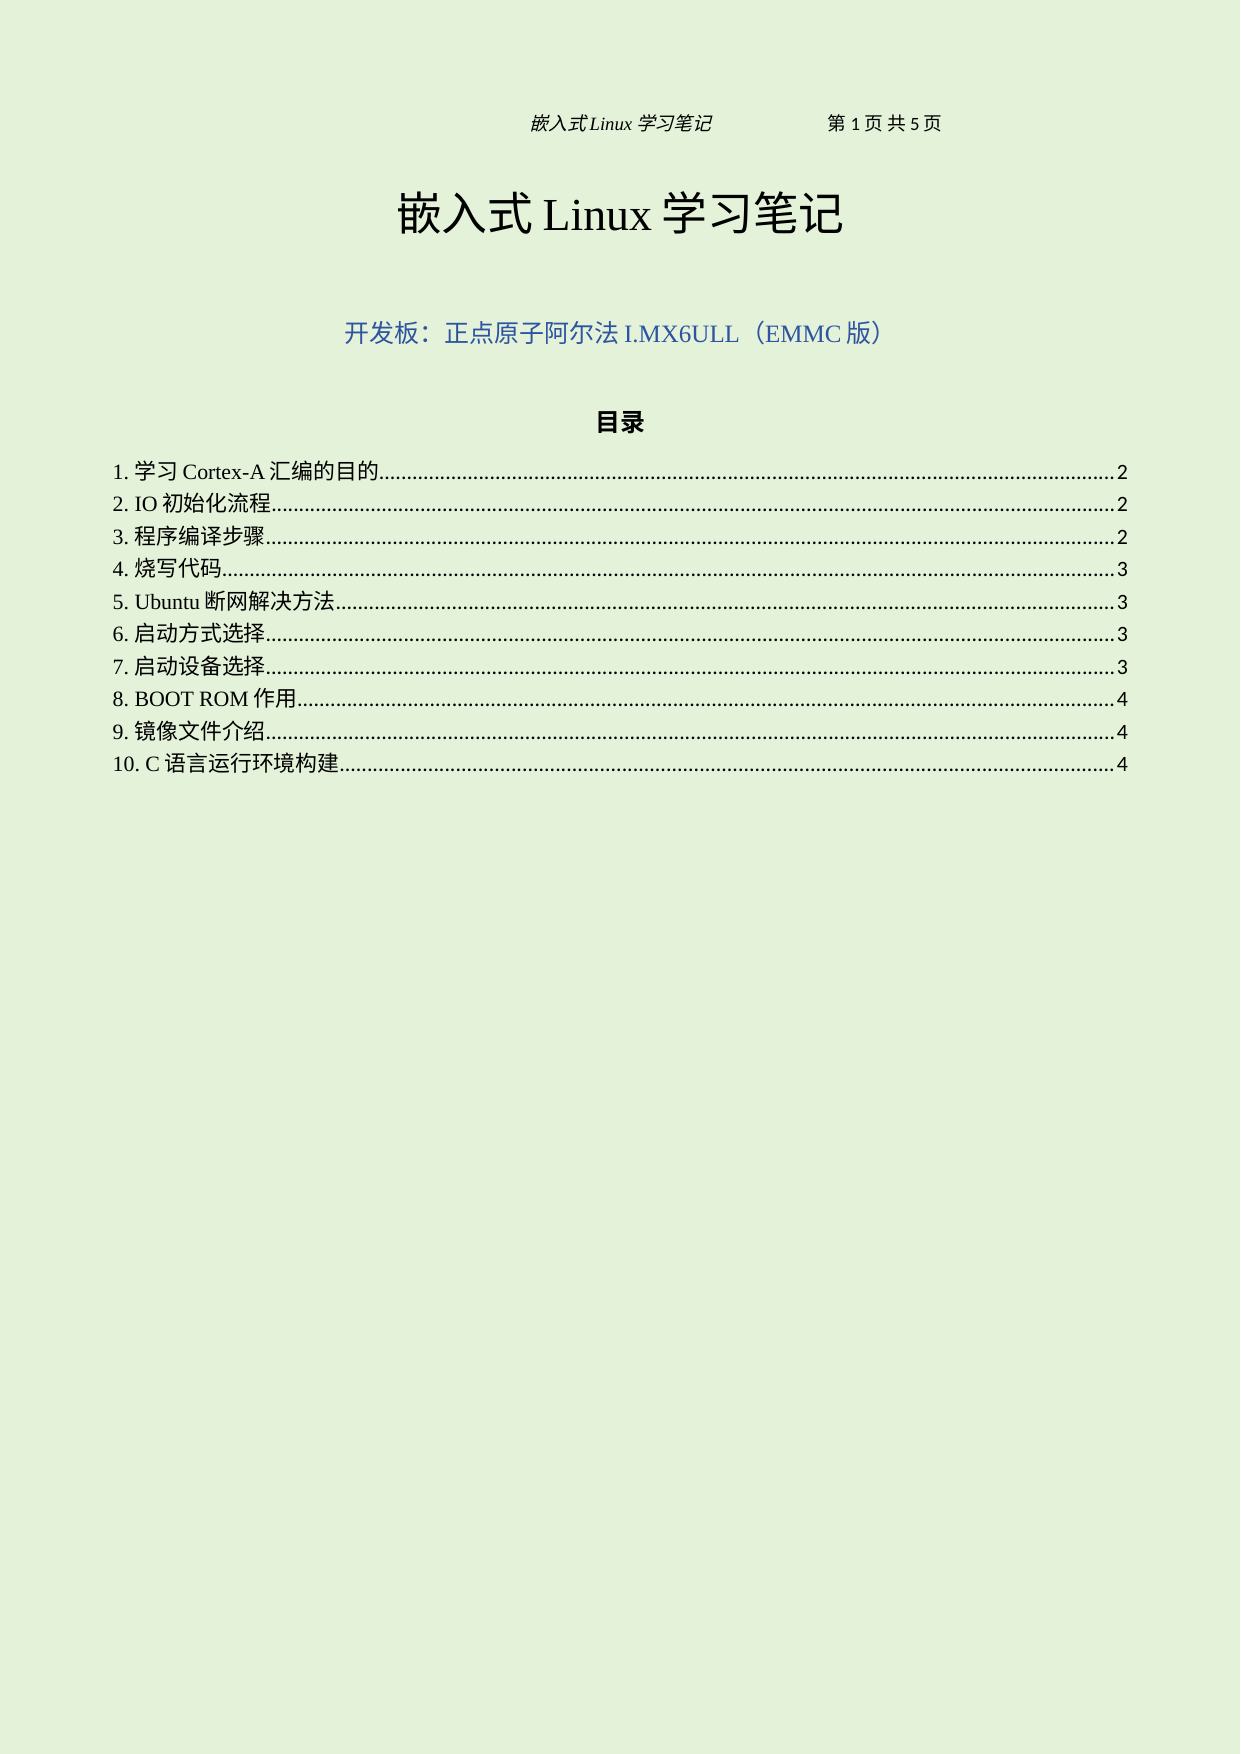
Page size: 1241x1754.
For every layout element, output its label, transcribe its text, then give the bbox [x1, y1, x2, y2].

text 开发板：正点原子阿尔法I.MX6ULL（EMMC版） [112, 299, 1128, 364]
text 嵌入式Linux学习笔记 [112, 162, 1128, 259]
